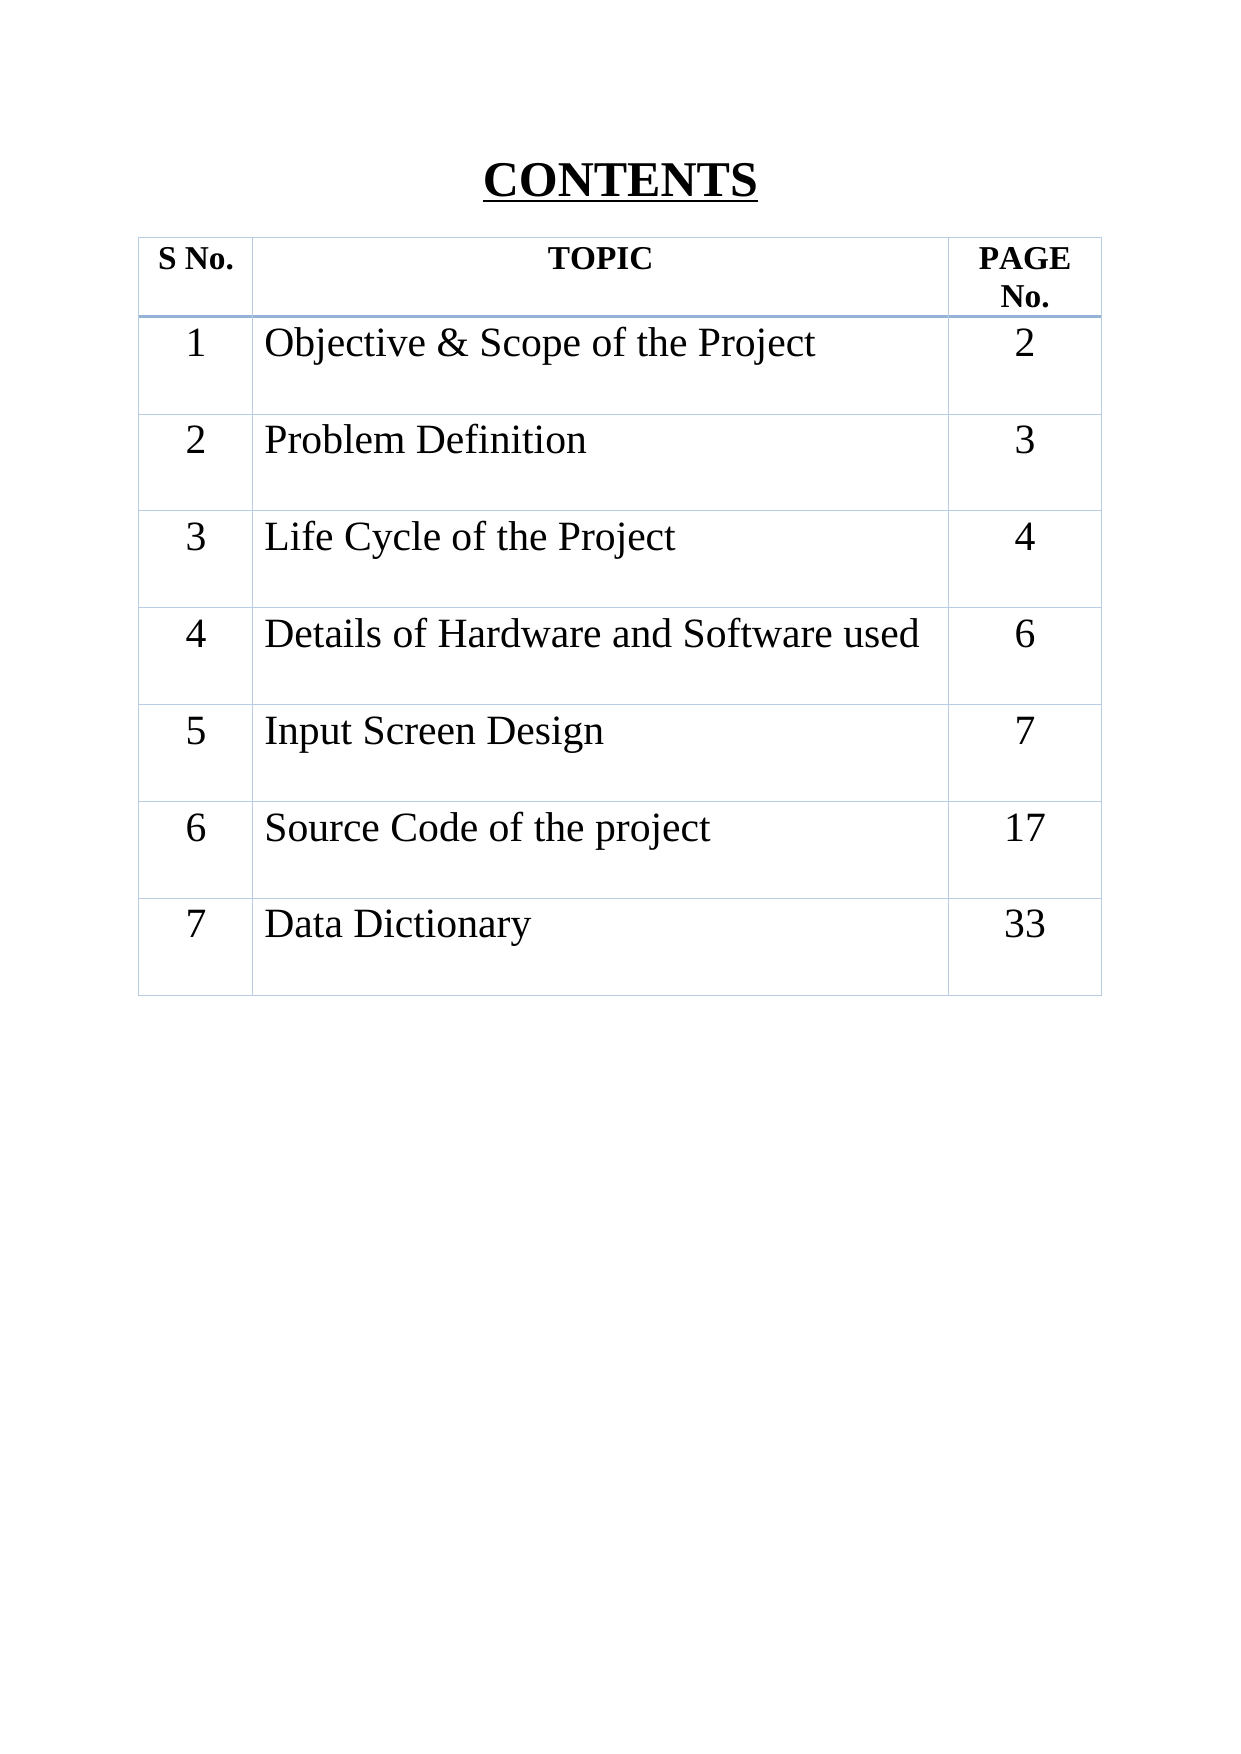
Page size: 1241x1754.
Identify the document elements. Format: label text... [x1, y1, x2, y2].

table_header S No. [139, 238, 252, 314]
table_cell 5 [139, 705, 252, 801]
table_cell Objective & Scope of the Project [253, 318, 948, 413]
table_cell Details of Hardware and Software used [253, 608, 948, 704]
table_cell 17 [949, 802, 1101, 898]
table_cell 4 [139, 608, 252, 704]
table_cell 2 [949, 318, 1101, 413]
table_cell Input Screen Design [253, 705, 948, 801]
text CONTENTS [150, 150, 1090, 207]
table_cell 7 [139, 899, 252, 995]
table_cell 7 [949, 705, 1101, 801]
table_cell 6 [949, 608, 1101, 704]
table_cell Source Code of the project [253, 802, 948, 898]
table_cell 2 [139, 415, 252, 510]
table_cell 3 [949, 415, 1101, 510]
table_cell Data Dictionary [253, 899, 948, 995]
table_cell Life Cycle of the Project [253, 511, 948, 607]
table_cell 33 [949, 899, 1101, 995]
table_header PAGE No. [949, 238, 1101, 314]
table_cell Problem Definition [253, 415, 948, 510]
table_header TOPIC [253, 238, 948, 314]
table_cell 1 [139, 318, 252, 413]
table_cell 4 [949, 511, 1101, 607]
table_cell 3 [139, 511, 252, 607]
table_cell 6 [139, 802, 252, 898]
